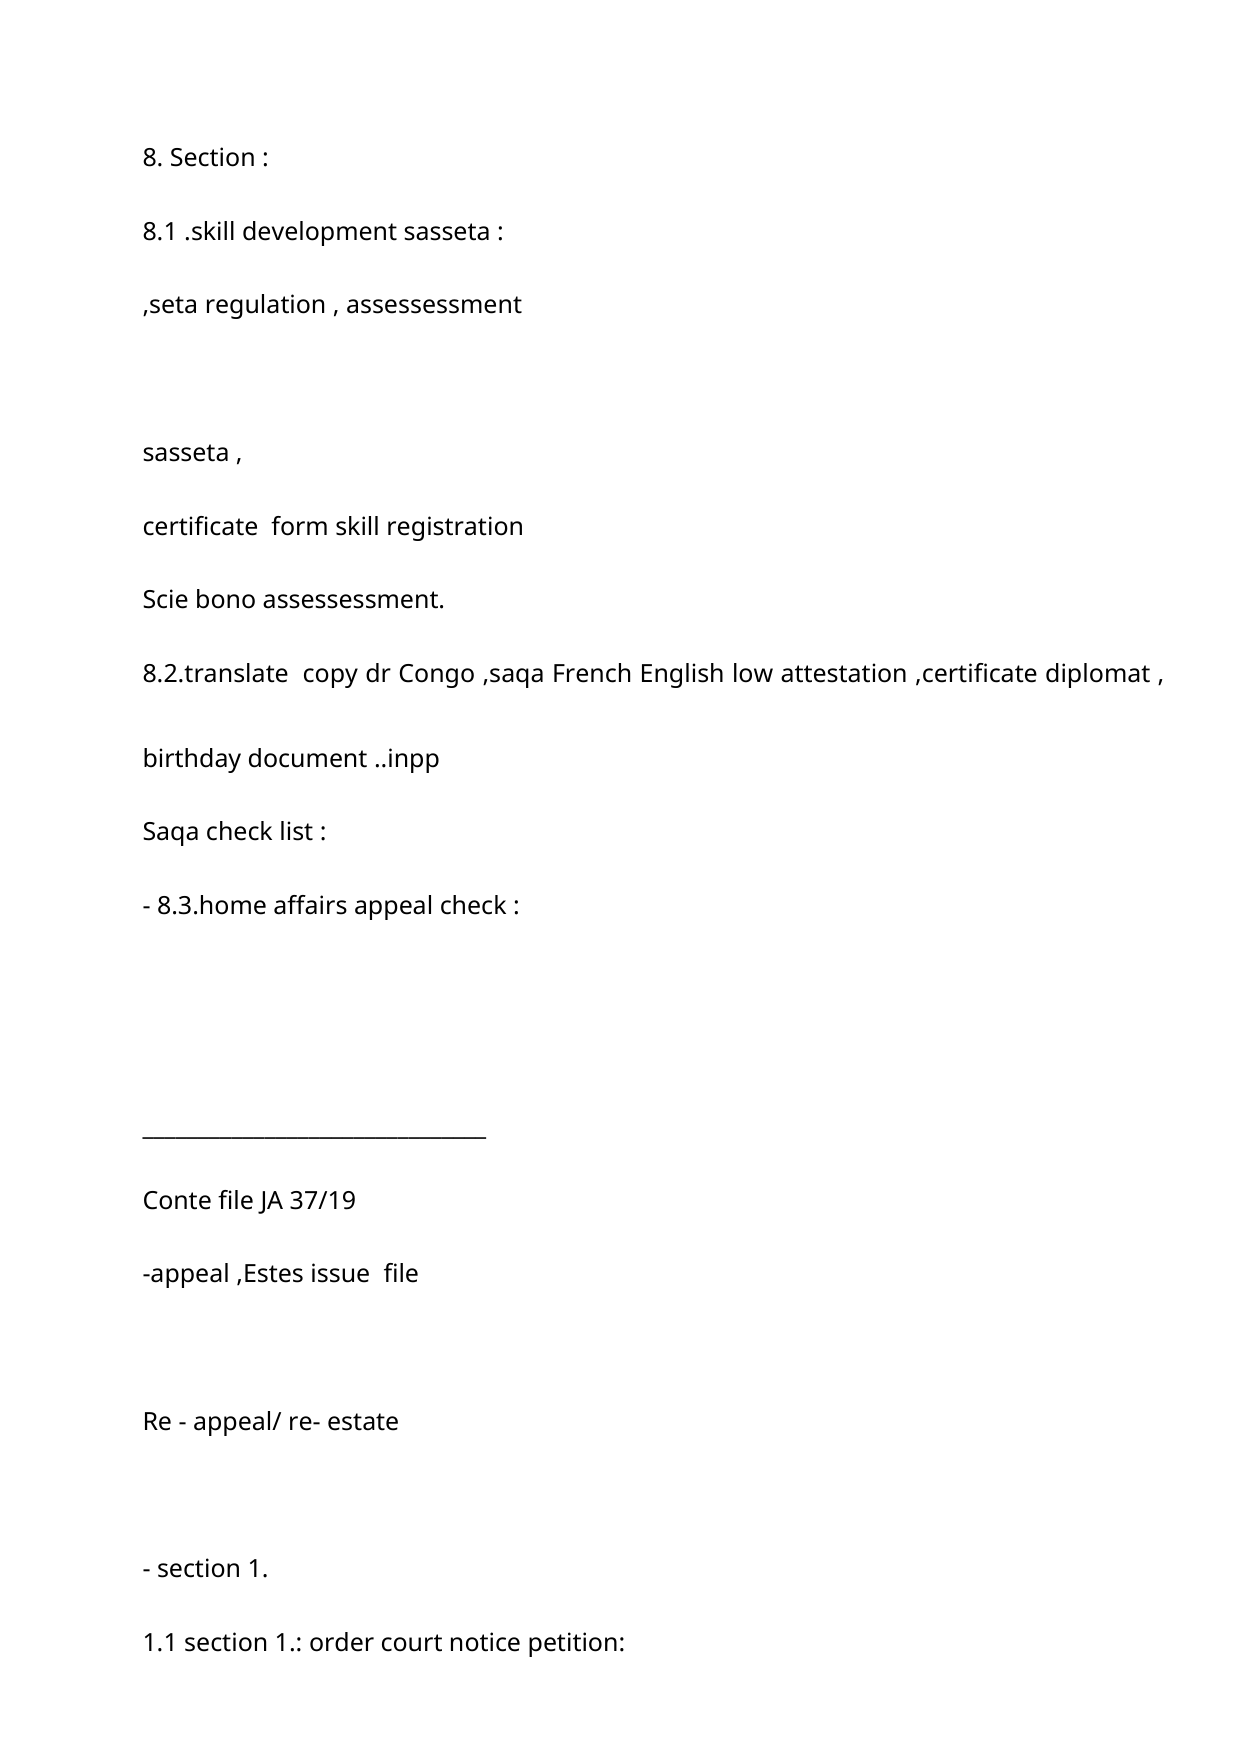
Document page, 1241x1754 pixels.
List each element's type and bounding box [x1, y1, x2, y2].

table_header [83, 55, 1166, 1684]
